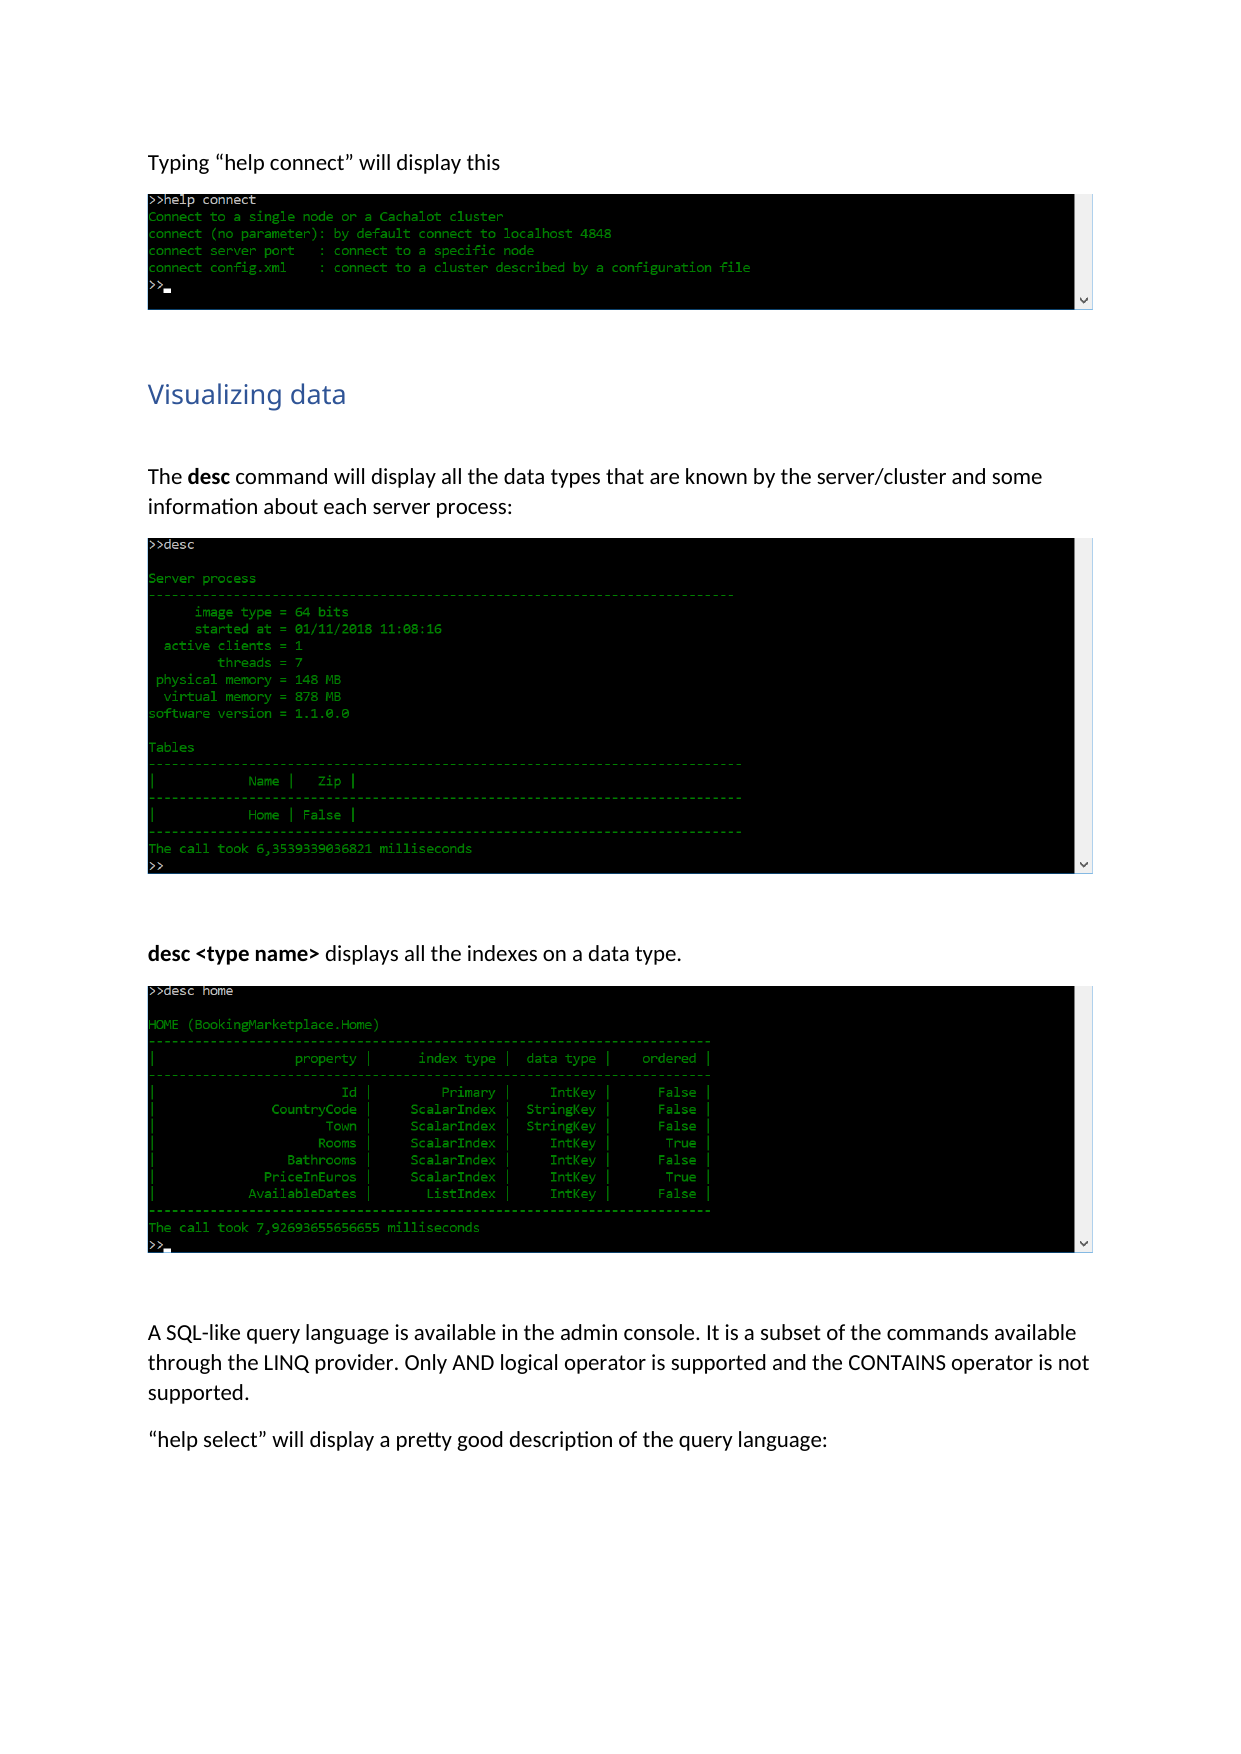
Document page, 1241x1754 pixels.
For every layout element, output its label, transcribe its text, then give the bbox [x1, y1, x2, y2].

text A SQL-like query language is available in the admin console. It is a subset of the commands available through the LINQ provider. Only AND logical operator is supported and the CONTAINS operator is not supported. [148, 1318, 1093, 1406]
picture [147, 194, 1093, 310]
text “help select” will display a pretty good description of the query language: [148, 1425, 1093, 1453]
text The desc command will display all the data types that are known by the server/cluster and some information about each server process: [148, 462, 1093, 520]
subtitle Visualizing data [148, 375, 1093, 412]
picture [147, 538, 1093, 874]
text Typing “help connect” will display this [148, 148, 1093, 176]
text desc <type name> displays all the indexes on a data type. [148, 939, 1093, 967]
picture [147, 986, 1093, 1253]
